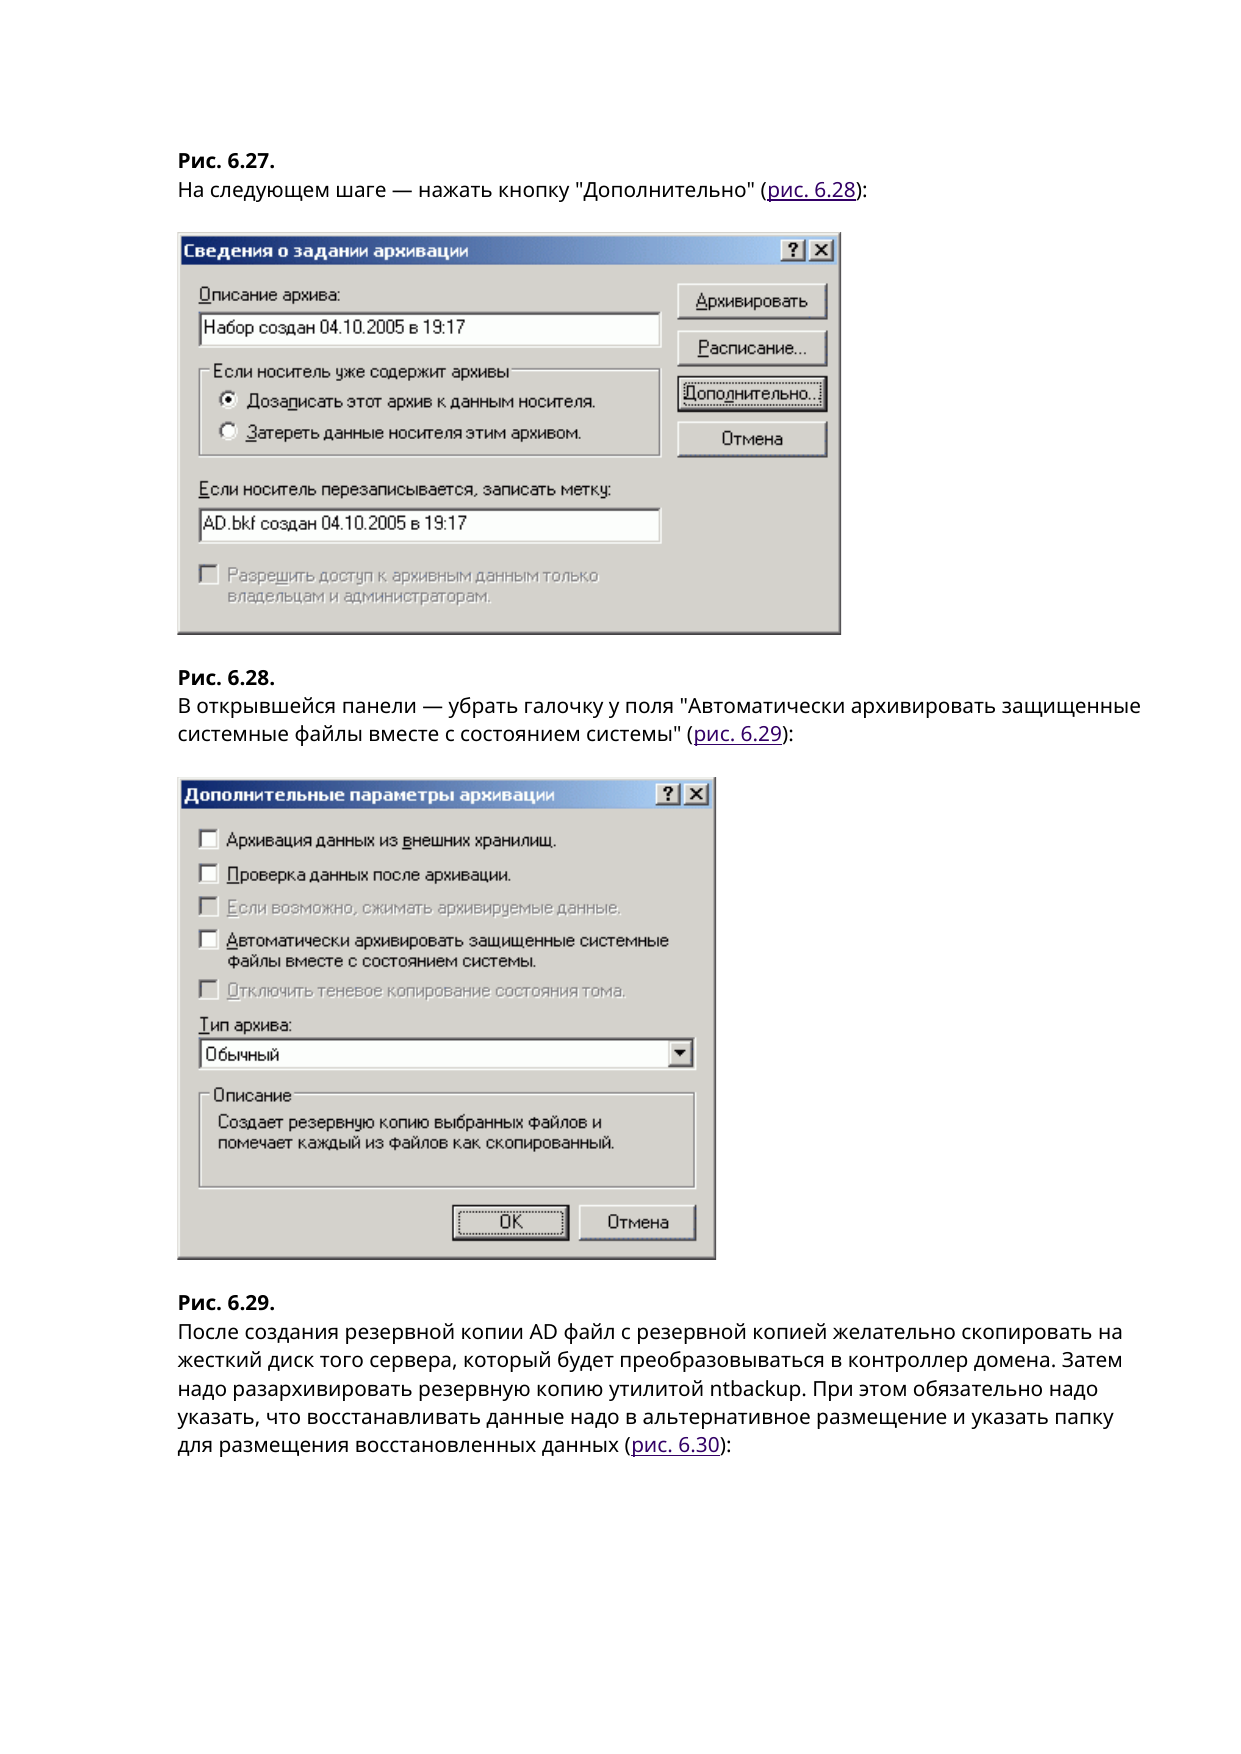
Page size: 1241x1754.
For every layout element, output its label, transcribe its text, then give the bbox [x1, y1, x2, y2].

text В открывшейся панели — убрать галочку у поля "Автоматически архивировать защищенные системные файлы вместе с состоянием системы" (рис. 6.29): [177, 691, 1152, 748]
text Рис. 6.29. [177, 1260, 1152, 1317]
text Рис. 6.27. [177, 118, 1152, 175]
picture [177, 777, 717, 1260]
text Рис. 6.28. [177, 634, 1152, 691]
picture [177, 232, 842, 635]
text После создания резервной копии AD файл с резервной копией желательно скопировать на жесткий диск того сервера, который будет преобразовываться в контроллер домена. Затем надо разархивировать резервную копию утилитой ntbackup. При этом обязательно надо указать, что восстанавливать данные надо в альтернативное размещение и указать папку для размещения восстановленных данных (рис. 6.30): [177, 1317, 1152, 1459]
text На следующем шаге — нажать кнопку "Дополнительно" (рис. 6.28): [177, 175, 1152, 203]
